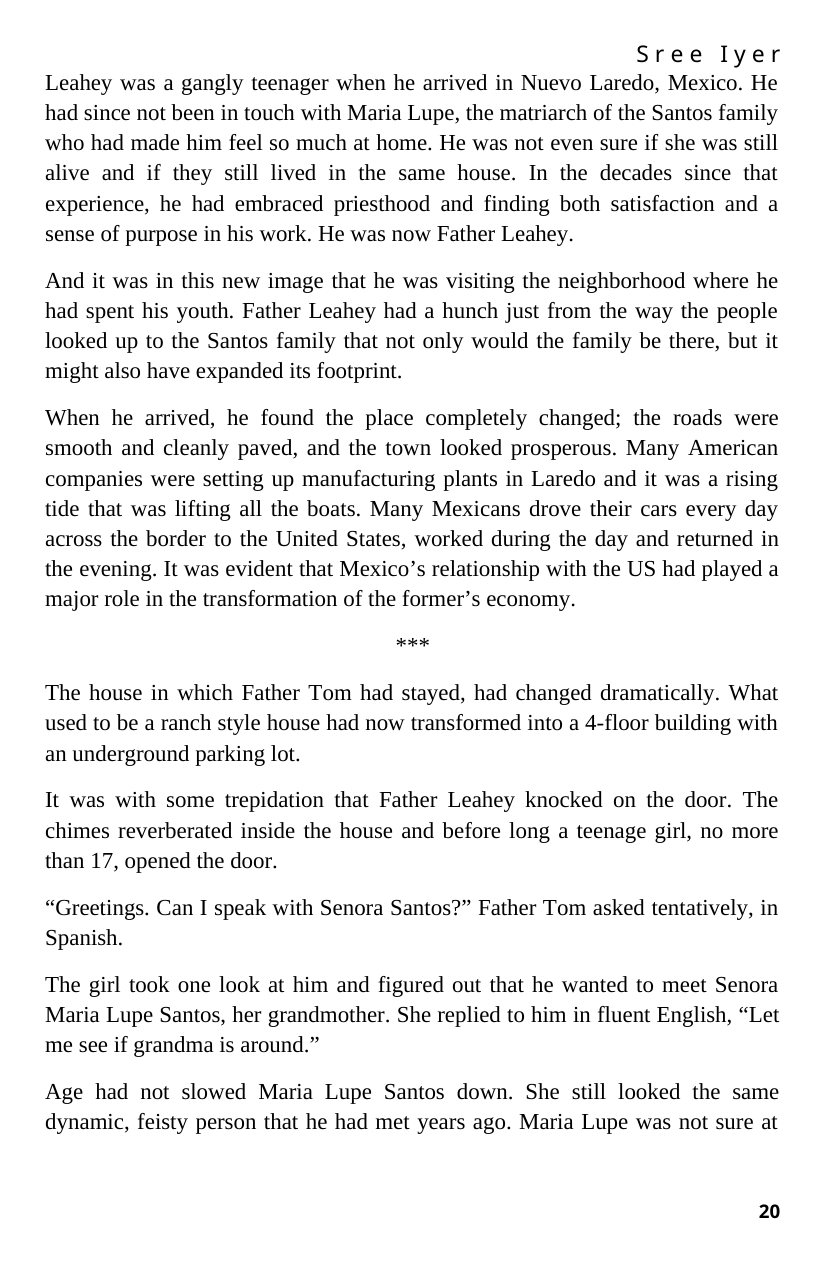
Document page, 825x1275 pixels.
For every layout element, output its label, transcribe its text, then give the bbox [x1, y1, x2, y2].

text And it was in this new image that he was visiting the neighborhood where he had spent his youth. Father Leahey had a hunch just from the way the people looked up to the Santos family that not only would the family be there, but it might also have expanded its footprint. [45, 267, 780, 384]
text It was with some trepidation that Father Leahey knocked on the door. The chimes reverberated inside the house and before long a teenage girl, no more than 17, opened the door. [45, 786, 780, 873]
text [45, 1078, 780, 1135]
text Leahey was a gangly teenager when he arrived in Nuevo Laredo, Mexico. He had since not been in touch with Maria Lupe, the matriarch of the Santos family who had made him feel so much at home. He was not even sure if she was still alive and if they still lived in the same house. In the decades since that experience, he had embraced priesthood and finding both satisfaction and a sense of purpose in his work. He was now Father Leahey. [45, 69, 780, 246]
text When he arrived, he found the place completely changed; the roads were smooth and cleanly paved, and the town looked prosperous. Many American companies were setting up manufacturing plants in Laredo and it was a rising tide that was lifting all the boats. Many Mexicans drove their cars every day across the border to the United States, worked during the day and returned in the evening. It was evident that Mexico’s relationship with the US had played a major role in the transformation of the former’s economy. [45, 404, 780, 612]
text “Greetings. Can I speak with Senora Santos?” Father Tom asked tentatively, in Spanish. [45, 894, 780, 950]
text *** [45, 632, 780, 659]
text The house in which Father Tom had stayed, had changed dramatically. What used to be a ranch style house had now transformed into a 4-floor building with an underground parking lot. [45, 679, 780, 766]
text The girl took one look at him and figured out that he wanted to meet Senora Maria Lupe Santos, her grandmother. She replied to him in fluent English, “Let me see if grandma is around.” [45, 971, 780, 1058]
